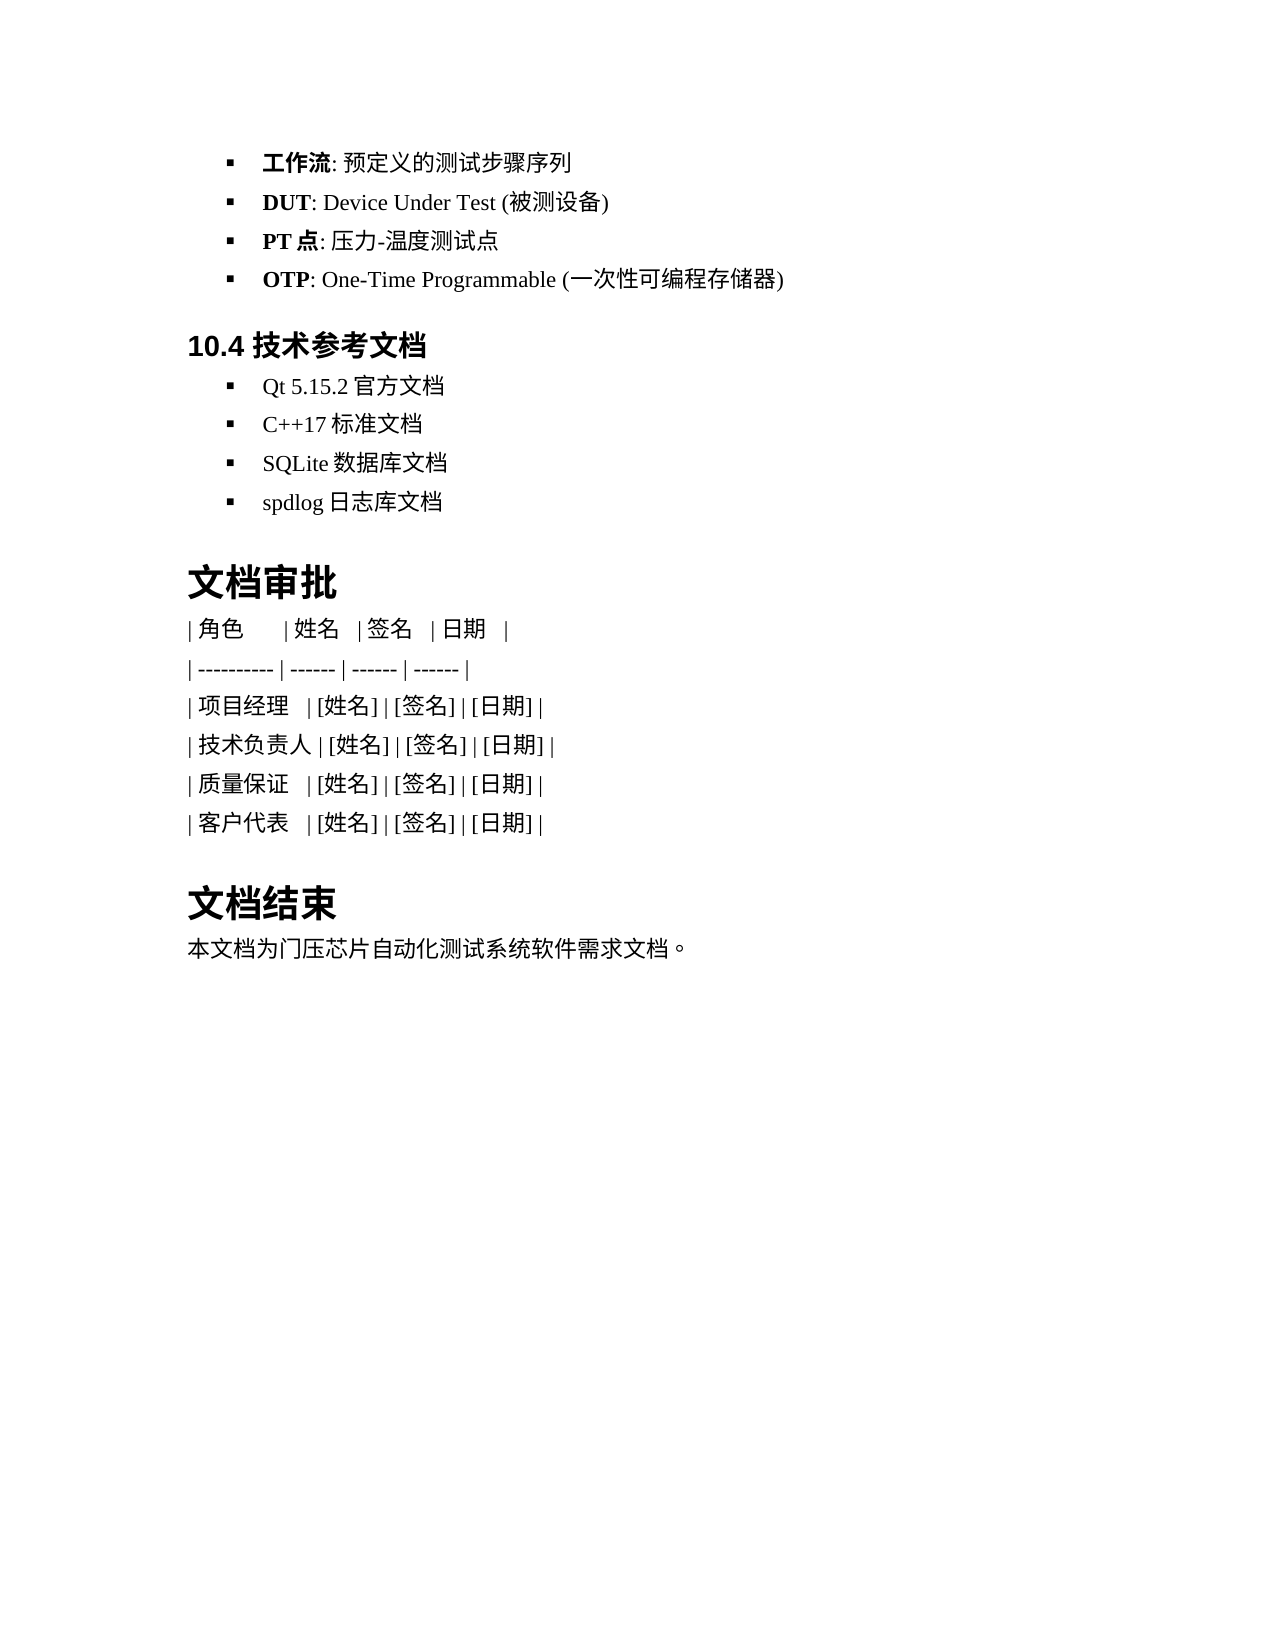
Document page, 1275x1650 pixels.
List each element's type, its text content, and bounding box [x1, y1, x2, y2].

list DUT: Device Under Test (被测设备) [225, 189, 1087, 215]
list 工作流: 预定义的测试步骤序列 [225, 150, 1087, 176]
text | 客户代表 | [姓名] | [签名] | [日期] | [187, 810, 1087, 836]
list C++17标准文档 [225, 412, 1087, 438]
list OTP: One-Time Programmable (一次性可编程存储器) [225, 267, 1087, 293]
list SQLite数据库文档 [225, 450, 1087, 477]
subtitle 文档结束 [187, 874, 1087, 928]
list Qt 5.15.2官方文档 [225, 373, 1087, 399]
subtitle 文档审批 [187, 553, 1087, 607]
text 本文档为门压芯片自动化测试系统软件需求文档。 [187, 936, 1087, 963]
text | ---------- | ------ | ------ | ------ | [187, 654, 1087, 681]
text | 质量保证 | [姓名] | [签名] | [日期] | [187, 771, 1087, 797]
list PT点: 压力-温度测试点 [225, 228, 1087, 254]
list spdlog日志库文档 [225, 489, 1087, 516]
text | 项目经理 | [姓名] | [签名] | [日期] | [187, 693, 1087, 720]
subtitle 10.4 技术参考文档 [187, 322, 1087, 364]
text | 技术负责人 | [姓名] | [签名] | [日期] | [187, 732, 1087, 759]
text | 角色 | 姓名 | 签名 | 日期 | [187, 616, 1087, 642]
